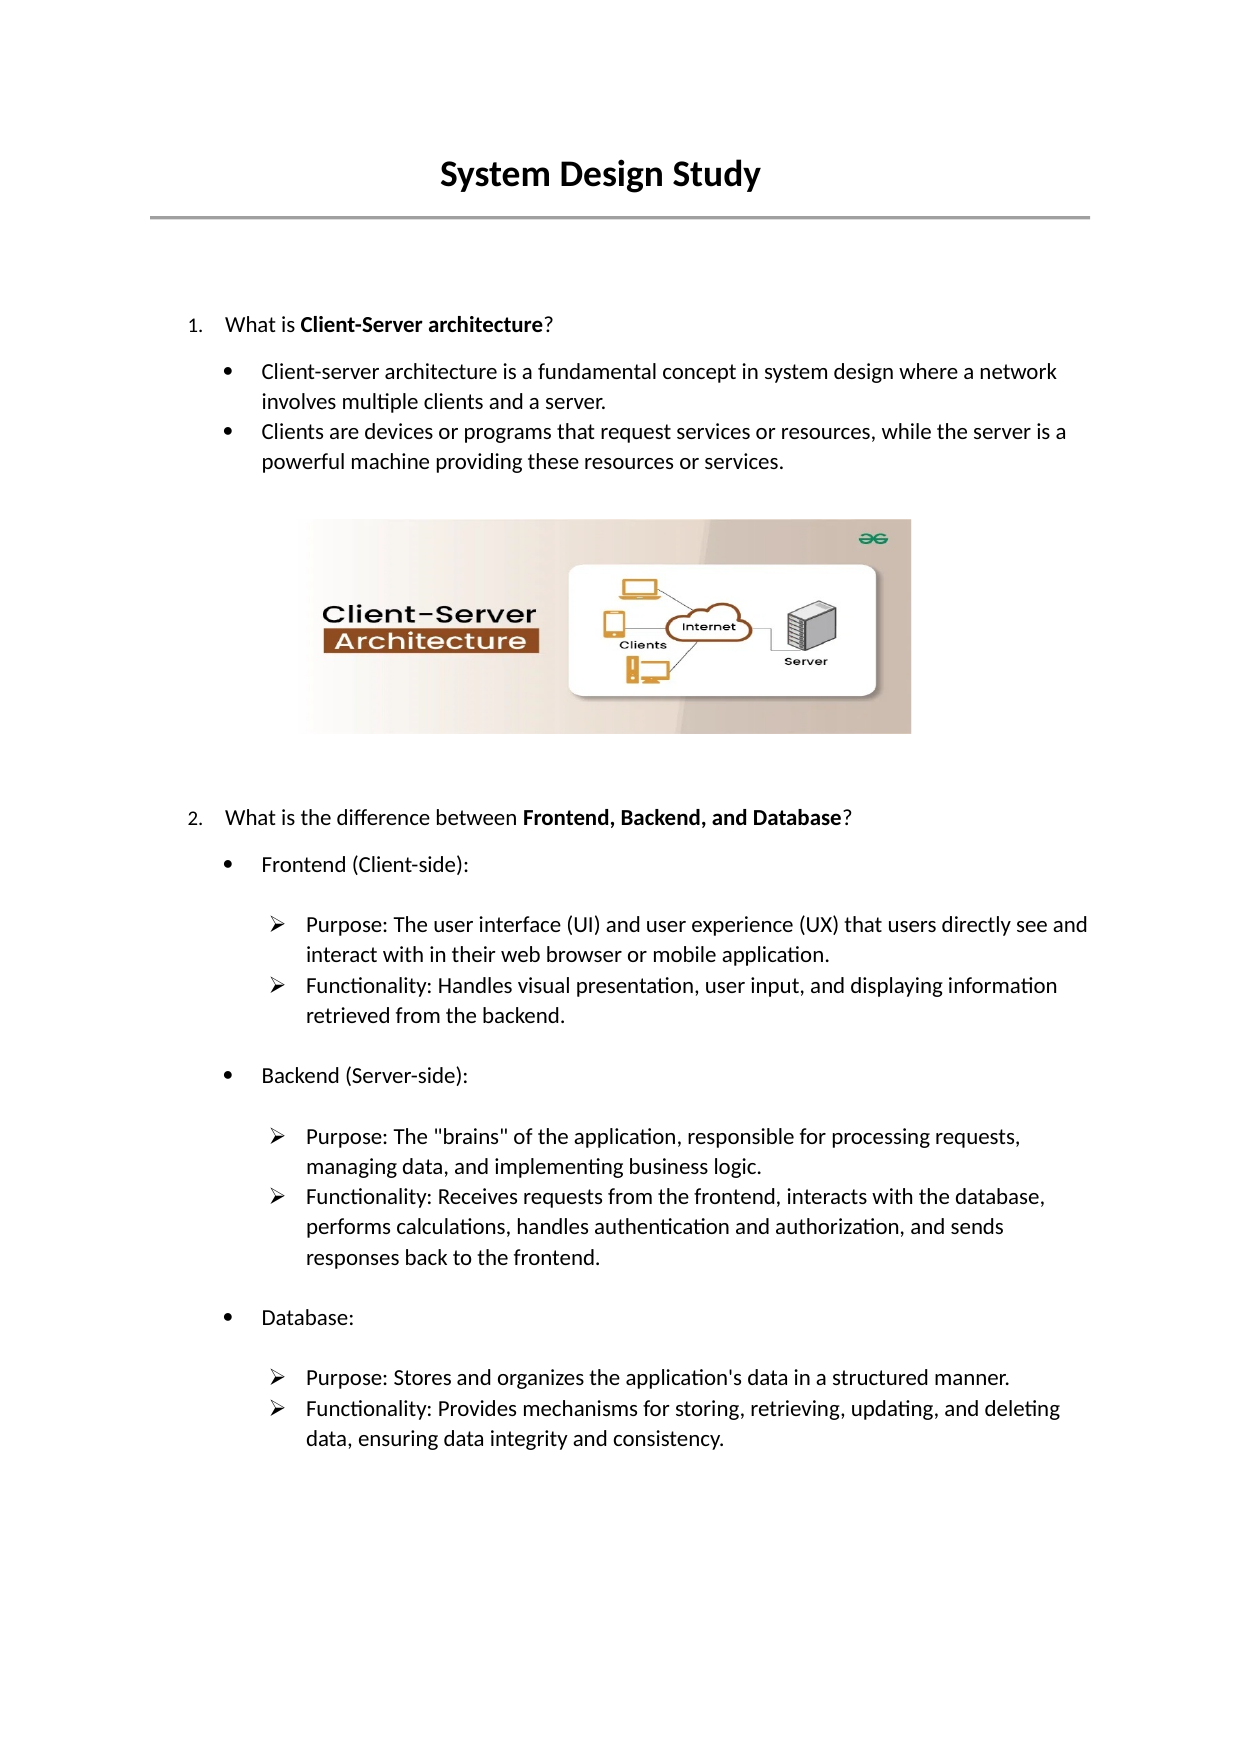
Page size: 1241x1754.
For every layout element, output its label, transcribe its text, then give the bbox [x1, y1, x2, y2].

list What is the difference between Frontend, Backend, and Database? [187, 803, 1090, 831]
text System Design Study [150, 150, 1090, 196]
list Functionality: Receives requests from the frontend, interacts with the database, performs calculations, handles authentication and authorization, and sends responses back to the frontend. [268, 1182, 1090, 1271]
list Frontend (Client-side): [224, 850, 1090, 878]
list Functionality: Handles visual presentation, user input, and displaying information retrieved from the backend. [268, 971, 1090, 1029]
list Backend (Server-side): [224, 1061, 1090, 1089]
list What is Client-Server architecture? [187, 310, 1090, 338]
list Functionality: Provides mechanisms for storing, retrieving, updating, and deleting data, ensuring data integrity and consistency. [268, 1394, 1090, 1452]
list Client-server architecture is a fundamental concept in system design where a network involves multiple clients and a server. [224, 357, 1090, 415]
list Purpose: Stores and organizes the application's data in a structured manner. [268, 1363, 1090, 1391]
list Database: [224, 1303, 1090, 1331]
list Purpose: The "brains" of the application, responsible for processing requests, managing data, and implementing business logic. [268, 1122, 1090, 1180]
picture [283, 519, 912, 734]
list Purpose: The user interface (UI) and user experience (UX) that users directly see and interact with in their web browser or mobile application. [268, 910, 1090, 968]
list Clients are devices or programs that request services or resources, while the server is a powerful machine providing these resources or services. [224, 417, 1090, 475]
